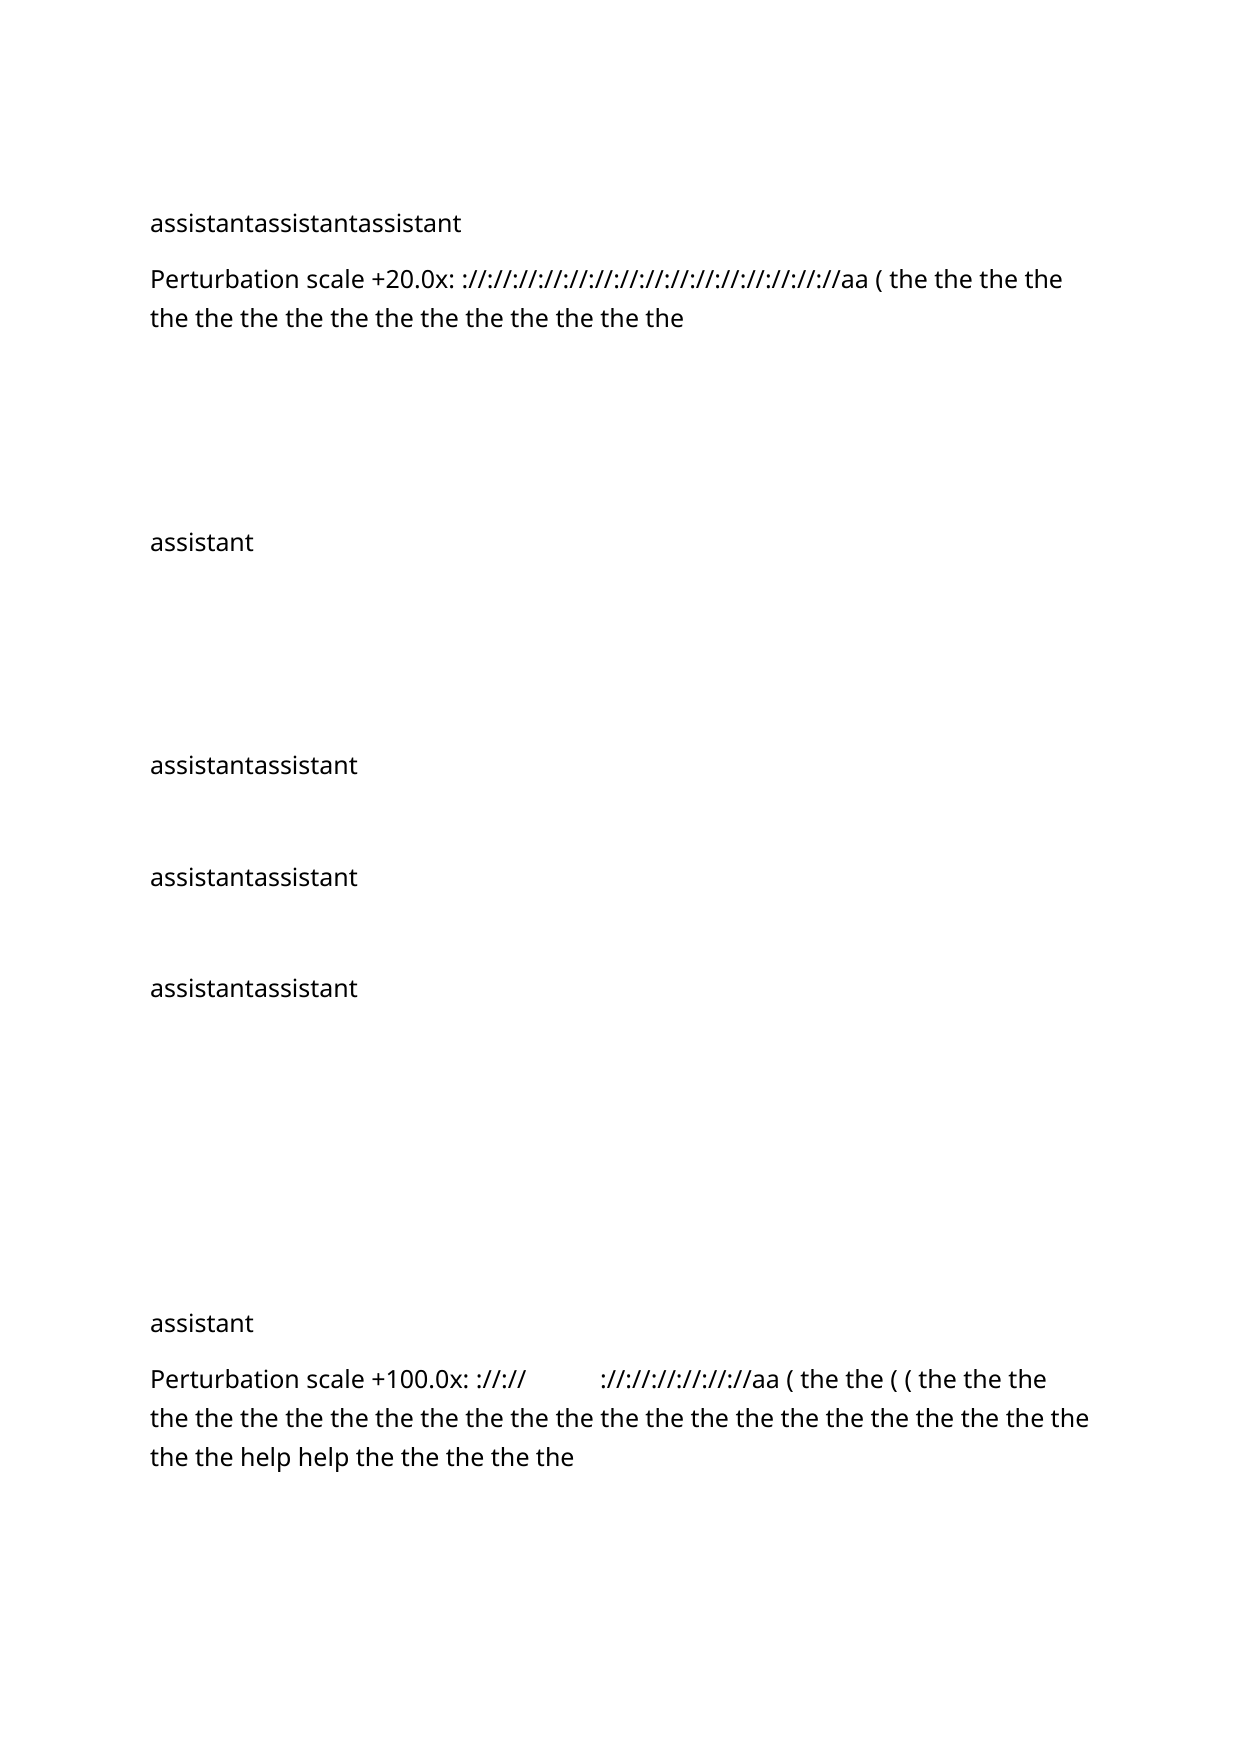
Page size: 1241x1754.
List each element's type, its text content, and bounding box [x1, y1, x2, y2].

text assistant [150, 1306, 1090, 1340]
text Perturbation scale +20.0x: ://://://://://://://://://://://://://://://aa ( the the the the the the the the the the the the the the the the [150, 262, 1090, 335]
text assistant [150, 524, 1090, 558]
text assistantassistant [150, 859, 1090, 893]
text assistantassistantassistant [150, 206, 1090, 240]
text assistantassistant [150, 971, 1090, 1005]
text assistantassistant [150, 747, 1090, 782]
text Perturbation scale +100.0x: ://:// ://://://://://://aa ( the the ( ( the the the the the the the the the the the the the the the the the the the the the the the the the the help help the the the the the [150, 1362, 1090, 1474]
